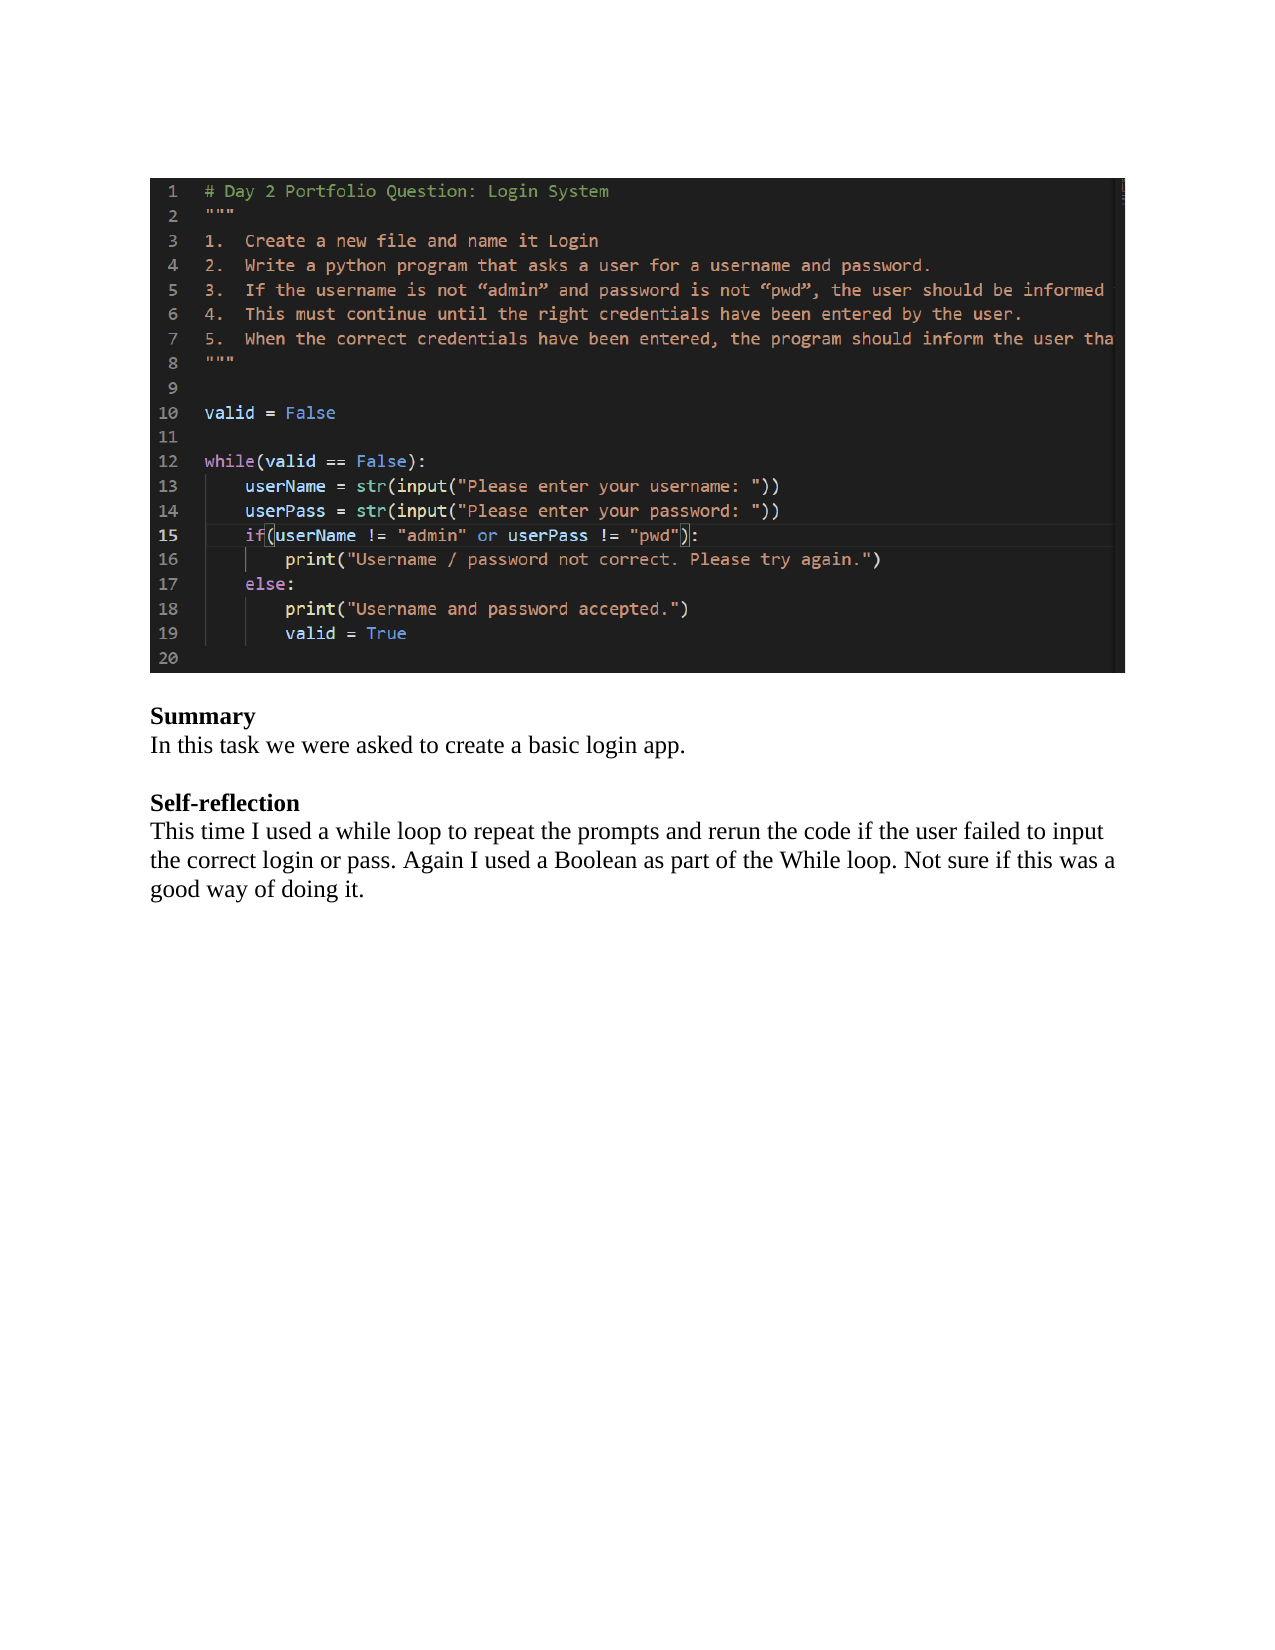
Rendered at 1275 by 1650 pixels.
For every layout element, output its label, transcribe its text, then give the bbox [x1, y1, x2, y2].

text Self-reflection [150, 788, 1125, 816]
text This time I used a while loop to repeat the prompts and rerun the code if the user failed to input the correct login or pass. Again I used a Boolean as part of the While loop. Not sure if this was a good way of doing it. [150, 816, 1125, 903]
text Summary [150, 701, 1125, 730]
picture [150, 178, 1125, 673]
text In this task we were asked to create a basic login app. [150, 730, 1125, 759]
